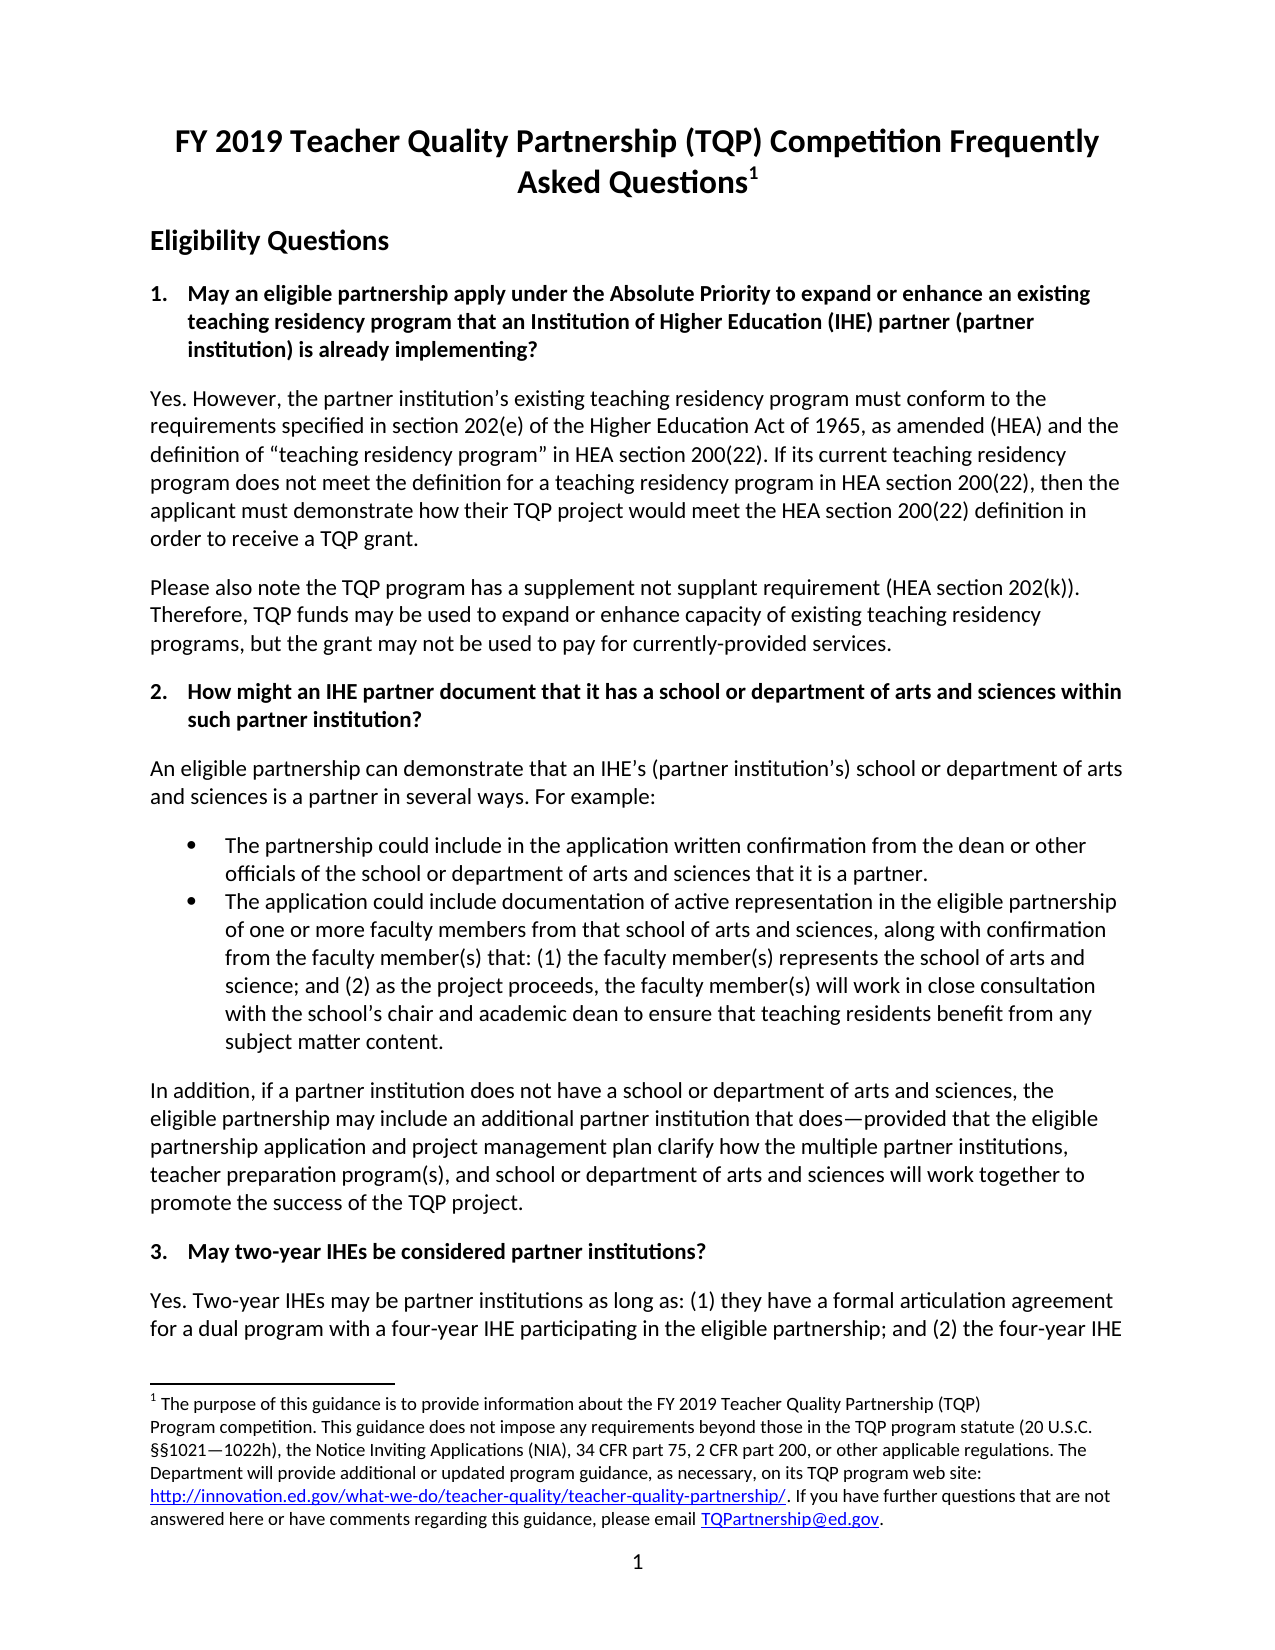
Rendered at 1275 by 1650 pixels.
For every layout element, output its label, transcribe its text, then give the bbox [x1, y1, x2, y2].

text Please also note the TQP program has a supplement not supplant requirement (HEA section 202(k)). Therefore, TQP funds may be used to expand or enhance capacity of existing teaching residency programs, but the grant may not be used to pay for currently-provided services. [150, 573, 1125, 657]
list The application could include documentation of active representation in the eligible partnership of one or more faculty members from that school of arts and sciences, along with confirmation from the faculty member(s) that: (1) the faculty member(s) represents the school of arts and science; and (2) as the project proceeds, the faculty member(s) will work in close consultation with the school’s chair and academic dean to ensure that teaching residents benefit from any subject matter content. [187, 887, 1125, 1055]
text An eligible partnership can demonstrate that an IHE’s (partner institution’s) school or department of arts and sciences is a partner in several ways. For example: [150, 754, 1125, 810]
subtitle May two-year IHEs be considered partner institutions? [150, 1237, 1125, 1265]
text In addition, if a partner institution does not have a school or department of arts and sciences, the eligible partnership may include an additional partner institution that does—provided that the eligible partnership application and project management plan clarify how the multiple partner institutions, teacher preparation program(s), and school or department of arts and sciences will work together to promote the success of the TQP project. [150, 1076, 1125, 1216]
subtitle How might an IHE partner document that it has a school or department of arts and sciences within such partner institution? [150, 677, 1125, 733]
text Yes. However, the partner institution’s existing teaching residency program must conform to the requirements specified in section 202(e) of the Higher Education Act of 1965, as amended (HEA) and the definition of “teaching residency program” in HEA section 200(22). If its current teaching residency program does not meet the definition for a teaching residency program in HEA section 200(22), then the applicant must demonstrate how their TQP project would meet the HEA section 200(22) definition in order to receive a TQP grant. [150, 384, 1125, 552]
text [150, 1286, 1125, 1342]
subtitle Eligibility Questions [150, 222, 1125, 258]
subtitle May an eligible partnership apply under the Absolute Priority to expand or enhance an existing teaching residency program that an Institution of Higher Education (IHE) partner (partner institution) is already implementing? [150, 279, 1125, 363]
title FY 2019 Teacher Quality Partnership (TQP) Competition Frequently Asked Questions [150, 120, 1125, 201]
list The partnership could include in the application written confirmation from the dean or other officials of the school or department of arts and sciences that it is a partner. [187, 831, 1125, 887]
